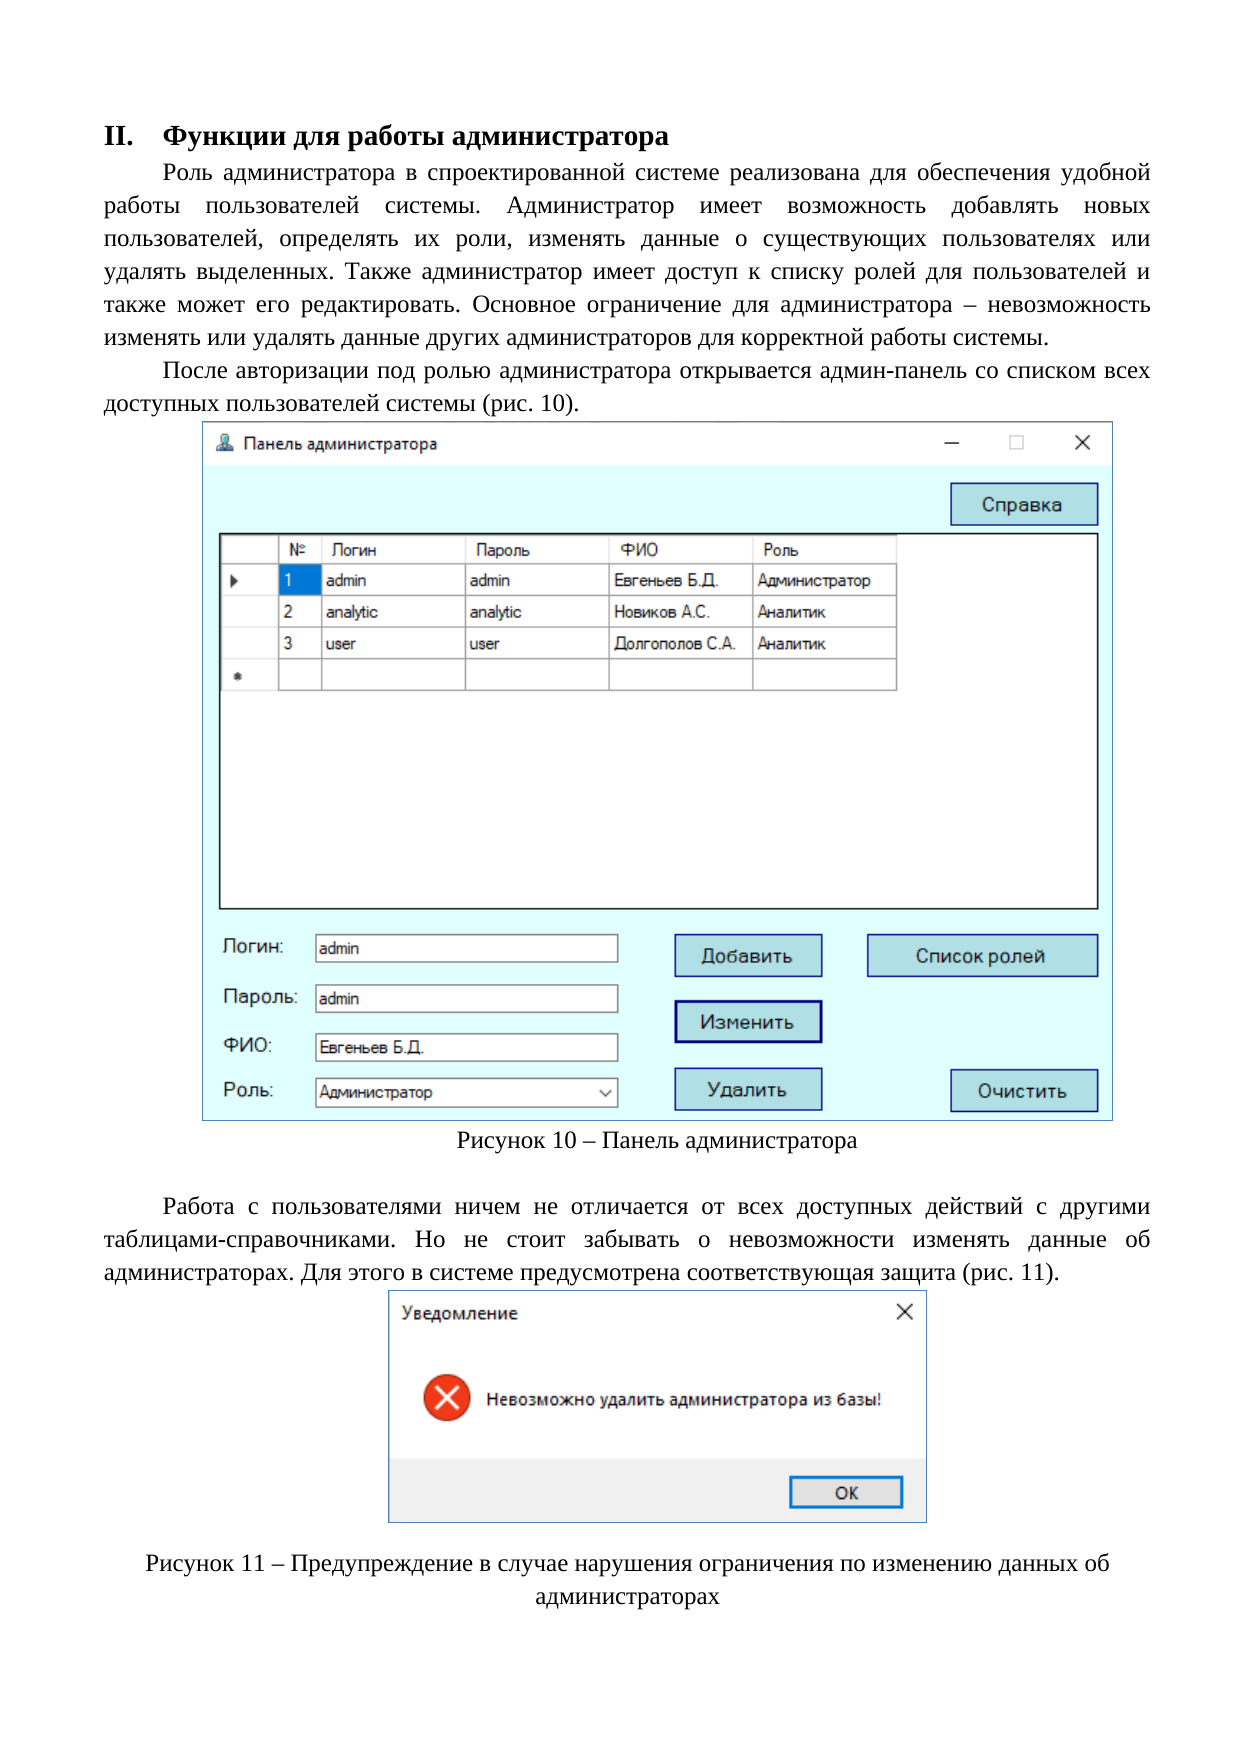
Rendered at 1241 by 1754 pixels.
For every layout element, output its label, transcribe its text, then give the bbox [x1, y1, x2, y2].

picture [203, 422, 1112, 1120]
picture [389, 1291, 926, 1522]
list После авторизации под ролью администратора открывается админ-панель со списком всех доступных пользователей системы (рис. 10). [103, 355, 1152, 417]
list Функции для работы администратора [103, 118, 1152, 152]
list Работа с пользователями ничем не отличается от всех доступных действий с другими таблицами-справочниками. Но не стоит забывать о невозможности изменять данные об администраторах. Для этого в системе предусмотрена соответствующая защита (рис. 11). [103, 1191, 1152, 1286]
list Роль администратора в спроектированной системе реализована для обеспечения удобной работы пользователей системы. Администратор имеет возможность добавлять новых пользователей, определять их роли, изменять данные о существующих пользователях или удалять выделенных. Также администратор имеет доступ к списку ролей для пользователей и также может его редактировать. Основное ограничение для администратора – невозможность изменять или удалять данные других администраторов для корректной работы системы. [103, 157, 1152, 351]
text Рисунок 11 – Предупреждение в случае нарушения ограничения по изменению данных об администраторах [103, 1548, 1152, 1609]
list Рисунок 10 – Панель администратора [103, 1125, 1152, 1153]
